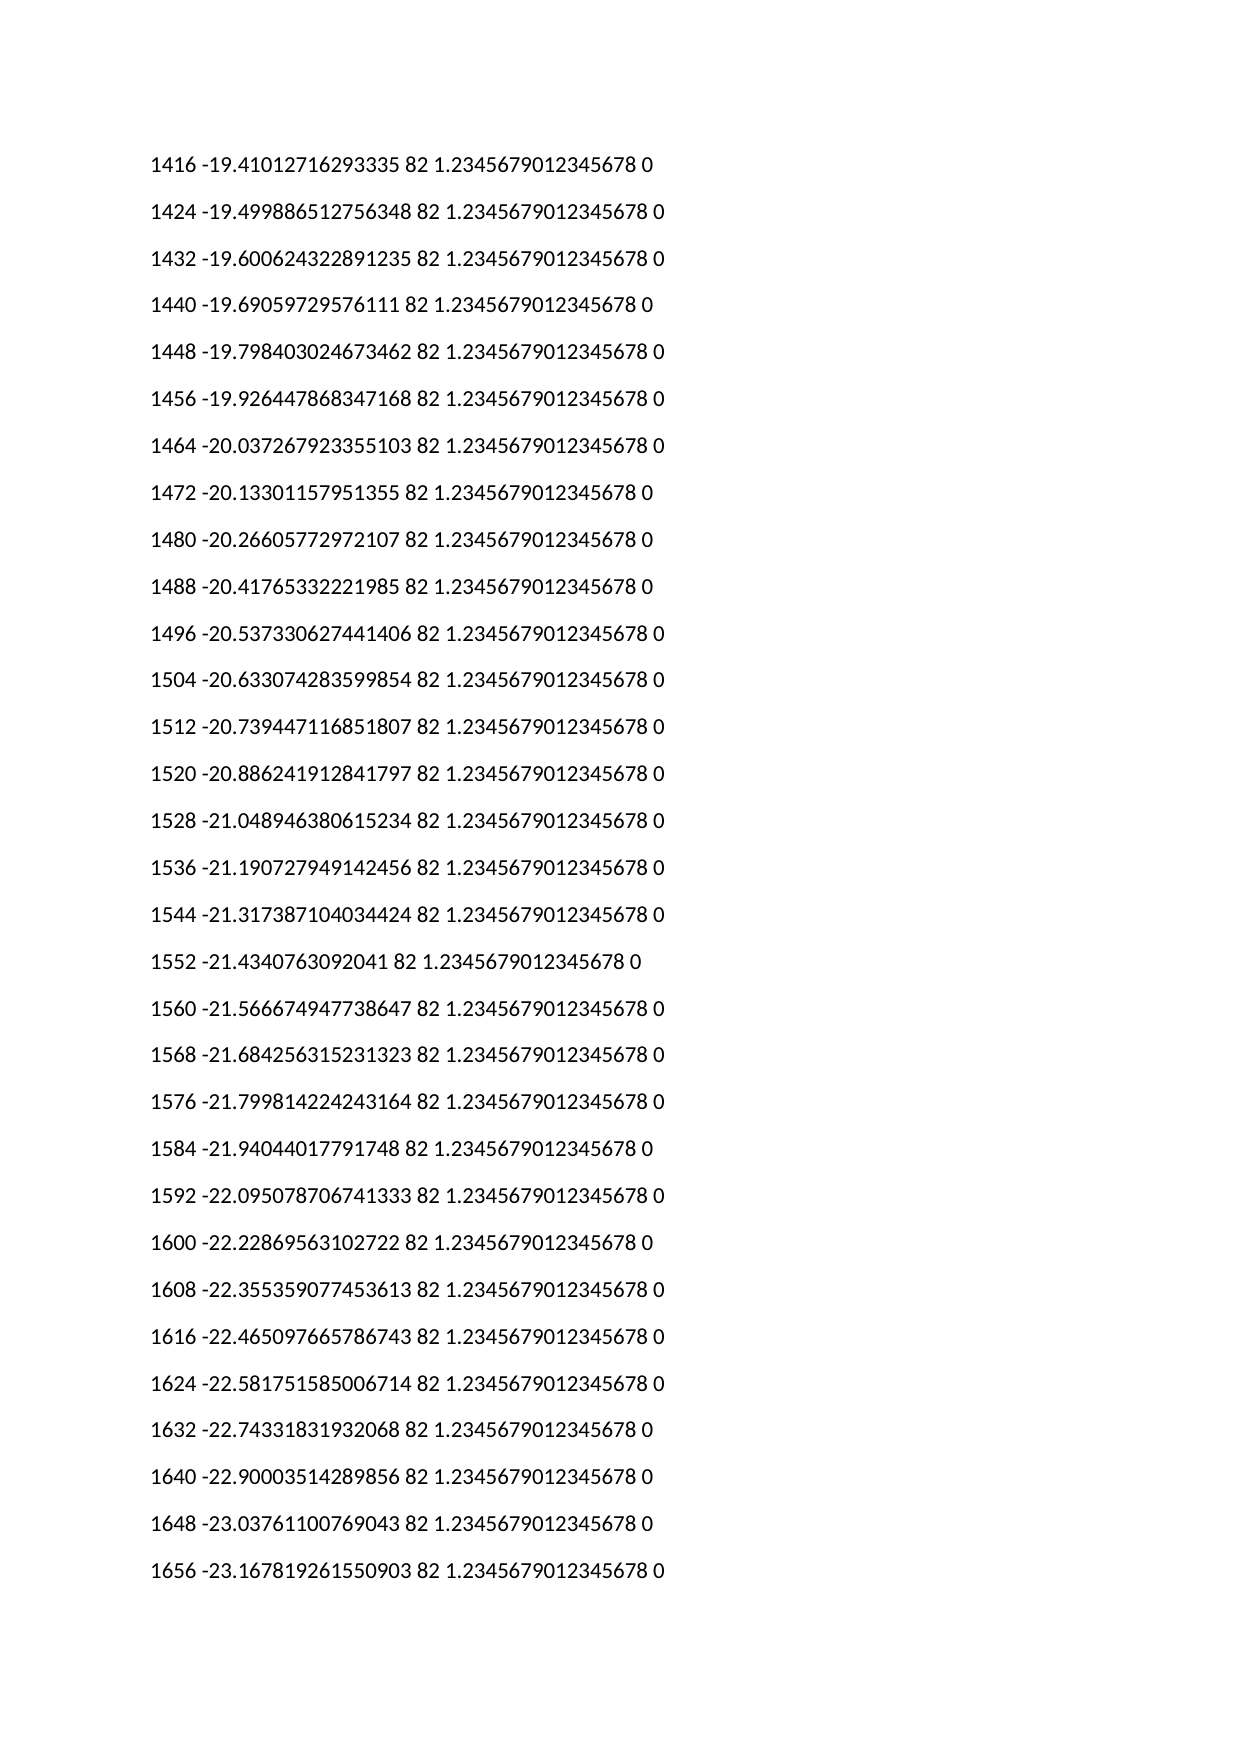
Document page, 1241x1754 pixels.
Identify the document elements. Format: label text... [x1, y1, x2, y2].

text 1504 -20.633074283599854 82 1.2345679012345678 0 [150, 666, 1090, 694]
text 1552 -21.4340763092041 82 1.2345679012345678 0 [150, 947, 1090, 975]
text 1480 -20.26605772972107 82 1.2345679012345678 0 [150, 525, 1090, 553]
text 1624 -22.581751585006714 82 1.2345679012345678 0 [150, 1369, 1090, 1397]
text 1416 -19.41012716293335 82 1.2345679012345678 0 [150, 150, 1090, 178]
text 1536 -21.190727949142456 82 1.2345679012345678 0 [150, 853, 1090, 881]
text 1584 -21.94044017791748 82 1.2345679012345678 0 [150, 1134, 1090, 1162]
text 1592 -22.095078706741333 82 1.2345679012345678 0 [150, 1181, 1090, 1209]
text 1472 -20.13301157951355 82 1.2345679012345678 0 [150, 478, 1090, 506]
text 1648 -23.03761100769043 82 1.2345679012345678 0 [150, 1509, 1090, 1537]
text 1496 -20.537330627441406 82 1.2345679012345678 0 [150, 619, 1090, 647]
text 1456 -19.926447868347168 82 1.2345679012345678 0 [150, 384, 1090, 412]
text 1656 -23.167819261550903 82 1.2345679012345678 0 [150, 1556, 1090, 1584]
text 1432 -19.600624322891235 82 1.2345679012345678 0 [150, 244, 1090, 272]
text 1448 -19.798403024673462 82 1.2345679012345678 0 [150, 337, 1090, 366]
text 1544 -21.317387104034424 82 1.2345679012345678 0 [150, 900, 1090, 928]
text 1632 -22.74331831932068 82 1.2345679012345678 0 [150, 1416, 1090, 1444]
text 1576 -21.799814224243164 82 1.2345679012345678 0 [150, 1087, 1090, 1116]
text 1440 -19.69059729576111 82 1.2345679012345678 0 [150, 291, 1090, 319]
text 1640 -22.90003514289856 82 1.2345679012345678 0 [150, 1462, 1090, 1491]
text 1608 -22.355359077453613 82 1.2345679012345678 0 [150, 1275, 1090, 1303]
text 1568 -21.684256315231323 82 1.2345679012345678 0 [150, 1041, 1090, 1069]
text 1528 -21.048946380615234 82 1.2345679012345678 0 [150, 806, 1090, 834]
text 1424 -19.499886512756348 82 1.2345679012345678 0 [150, 197, 1090, 225]
text 1512 -20.739447116851807 82 1.2345679012345678 0 [150, 712, 1090, 741]
text 1464 -20.037267923355103 82 1.2345679012345678 0 [150, 431, 1090, 459]
text 1560 -21.566674947738647 82 1.2345679012345678 0 [150, 994, 1090, 1022]
text 1488 -20.41765332221985 82 1.2345679012345678 0 [150, 572, 1090, 600]
text 1616 -22.465097665786743 82 1.2345679012345678 0 [150, 1322, 1090, 1350]
text 1520 -20.886241912841797 82 1.2345679012345678 0 [150, 759, 1090, 787]
text 1600 -22.22869563102722 82 1.2345679012345678 0 [150, 1228, 1090, 1256]
